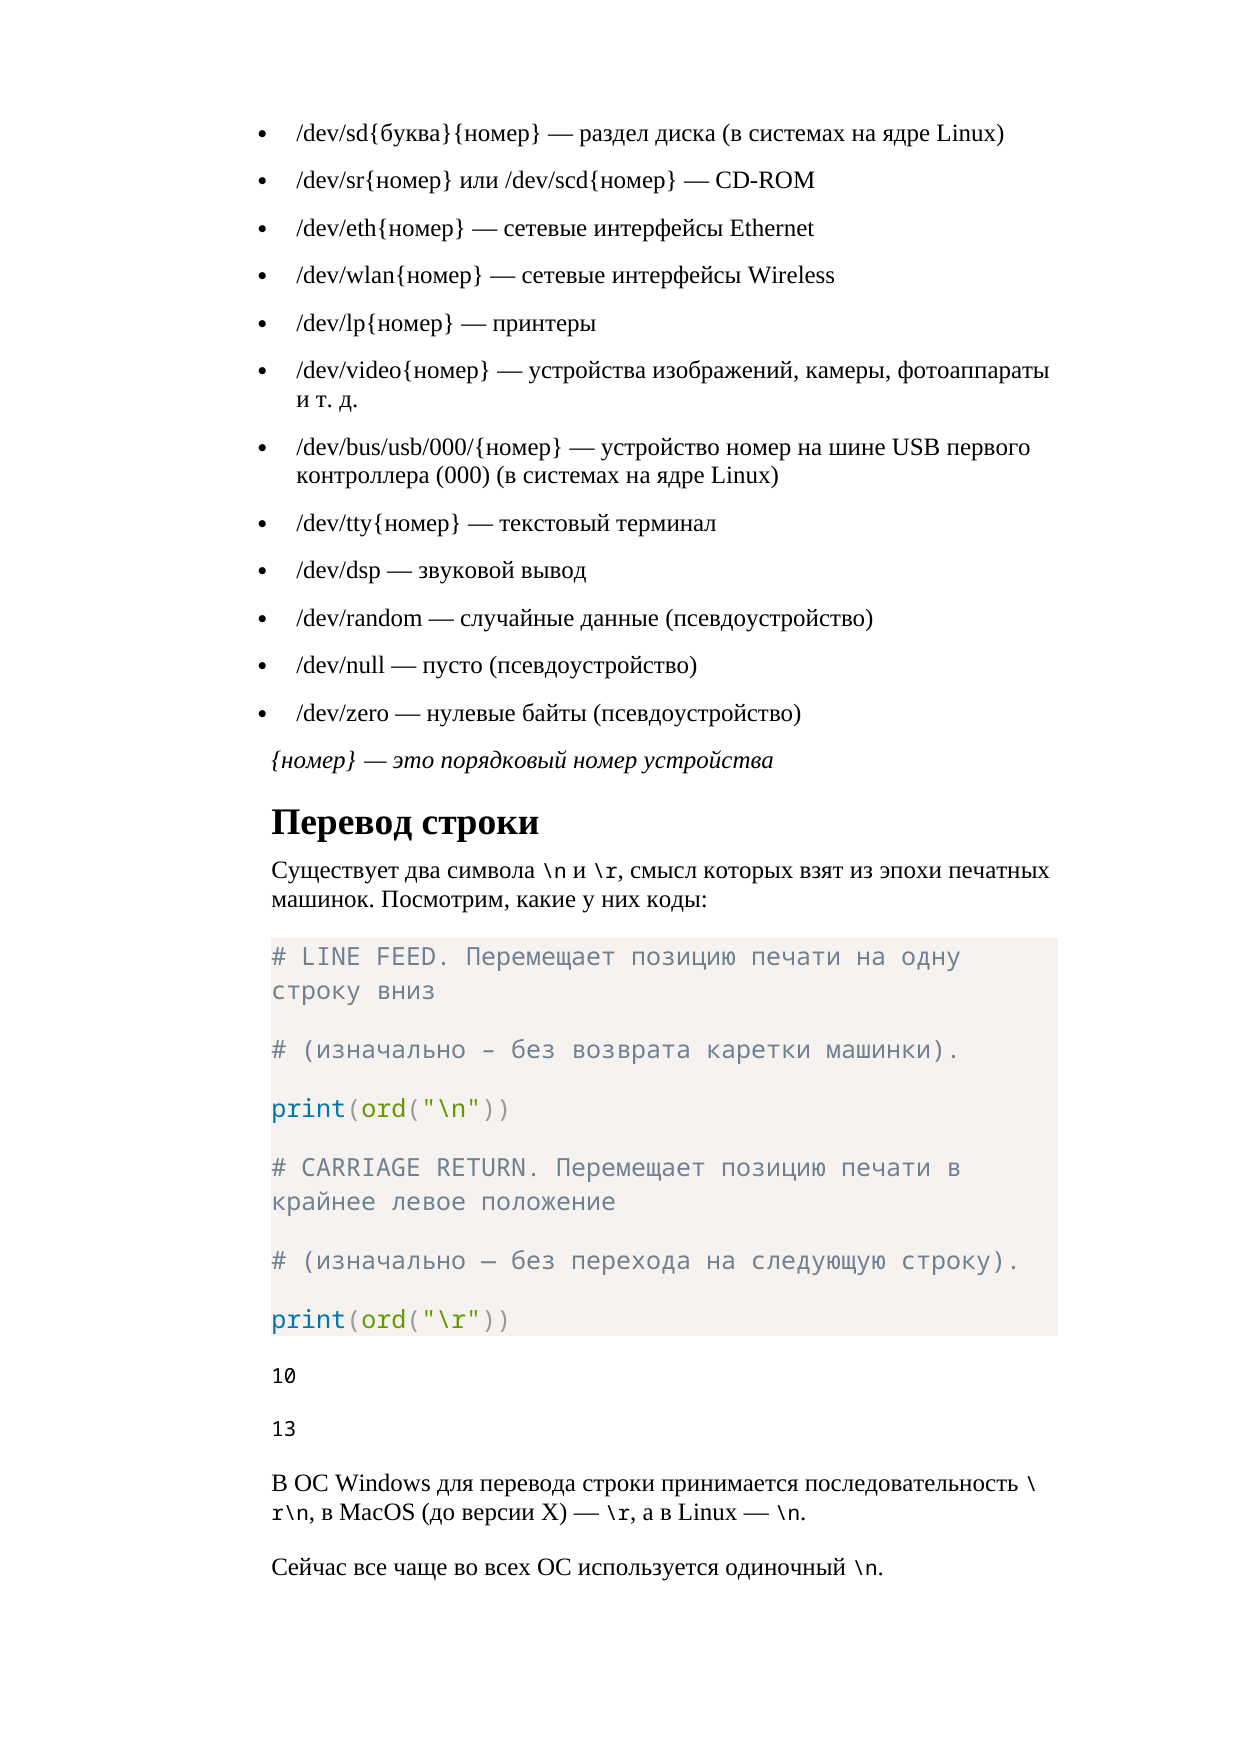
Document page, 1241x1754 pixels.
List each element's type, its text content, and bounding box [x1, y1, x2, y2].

text Сейчас все чаще во всех ОС используется одиночный \n. [271, 1552, 1058, 1581]
list /dev/zero — нулевые байты (псевдоустройство) [258, 698, 1058, 727]
list /dev/tty{номер} — текстовый терминал [258, 508, 1058, 537]
text Перевод строки [271, 799, 1058, 842]
text print(ord("\n")) [271, 1090, 1058, 1124]
text print(ord("\r")) [271, 1302, 1058, 1336]
list /dev/bus/usb/000/{номер} — устройство номер на шине USB первого контроллера (000) (в системах на ядре Linux) [258, 432, 1058, 489]
text Существует два символа \n и \r, смысл которых взят из эпохи печатных машинок. Посмотрим, какие у них коды: [271, 855, 1058, 913]
list /dev/video{номер} — устройства изображений, камеры, фотоаппараты и т. д. [258, 356, 1058, 413]
list /dev/sr{номер} или /dev/scd{номер} — CD-ROM [258, 166, 1058, 194]
text # (изначально – без возврата каретки машинки). [271, 1031, 1058, 1065]
text В ОС Windows для перевода строки принимается последовательность \r\n, в MacOS (до версии X) — \r, а в Linux — \n. [271, 1468, 1058, 1527]
list /dev/sd{буква}{номер} — раздел диска (в системах на ядре Linux) [258, 118, 1058, 147]
text {номер} — это порядковый номер устройства [271, 746, 1058, 774]
list /dev/lp{номер} — принтеры [258, 308, 1058, 337]
text # CARRIAGE RETURN. Перемещает позицию печати в крайнее левое положение [271, 1149, 1058, 1218]
text # LINE FEED. Перемещает позицию печати на одну строку вниз [271, 938, 1058, 1006]
text # (изначально — без перехода на следующую строку). [271, 1243, 1058, 1277]
list /dev/null — пусто (псевдоустройство) [258, 651, 1058, 679]
list /dev/dsp — звуковой вывод [258, 556, 1058, 584]
list /dev/eth{номер} — сетевые интерфейсы Ethernet [258, 213, 1058, 242]
list /dev/random — случайные данные (псевдоустройство) [258, 603, 1058, 632]
text 13 [271, 1414, 1058, 1443]
list /dev/wlan{номер} — сетевые интерфейсы Wireless [258, 261, 1058, 289]
text 10 [271, 1361, 1058, 1389]
